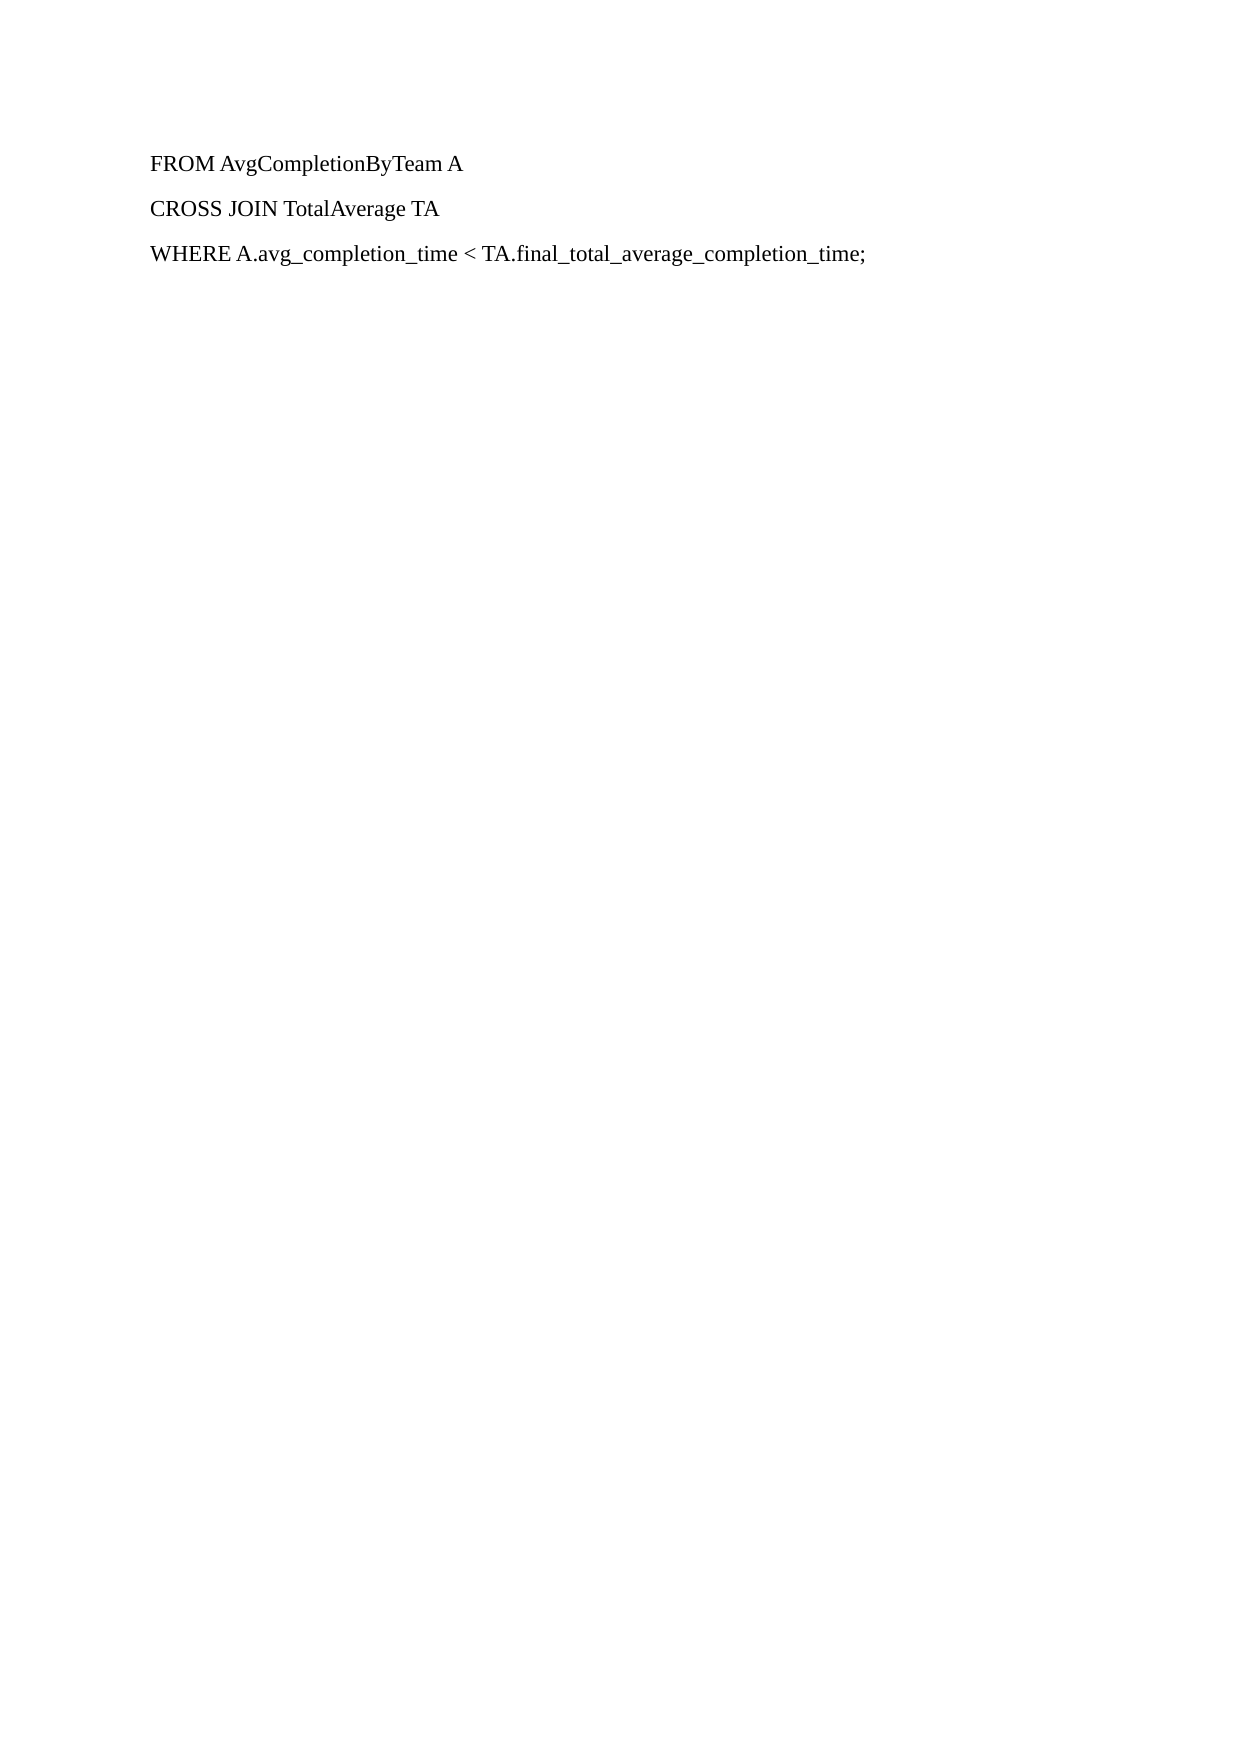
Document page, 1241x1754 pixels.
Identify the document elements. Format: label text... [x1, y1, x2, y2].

text WHERE A.avg_completion_time < TA.final_total_average_completion_time; [150, 240, 1090, 267]
text FROM AvgCompletionByTeam A [150, 150, 1090, 176]
text CROSS JOIN TotalAverage TA [150, 195, 1090, 221]
